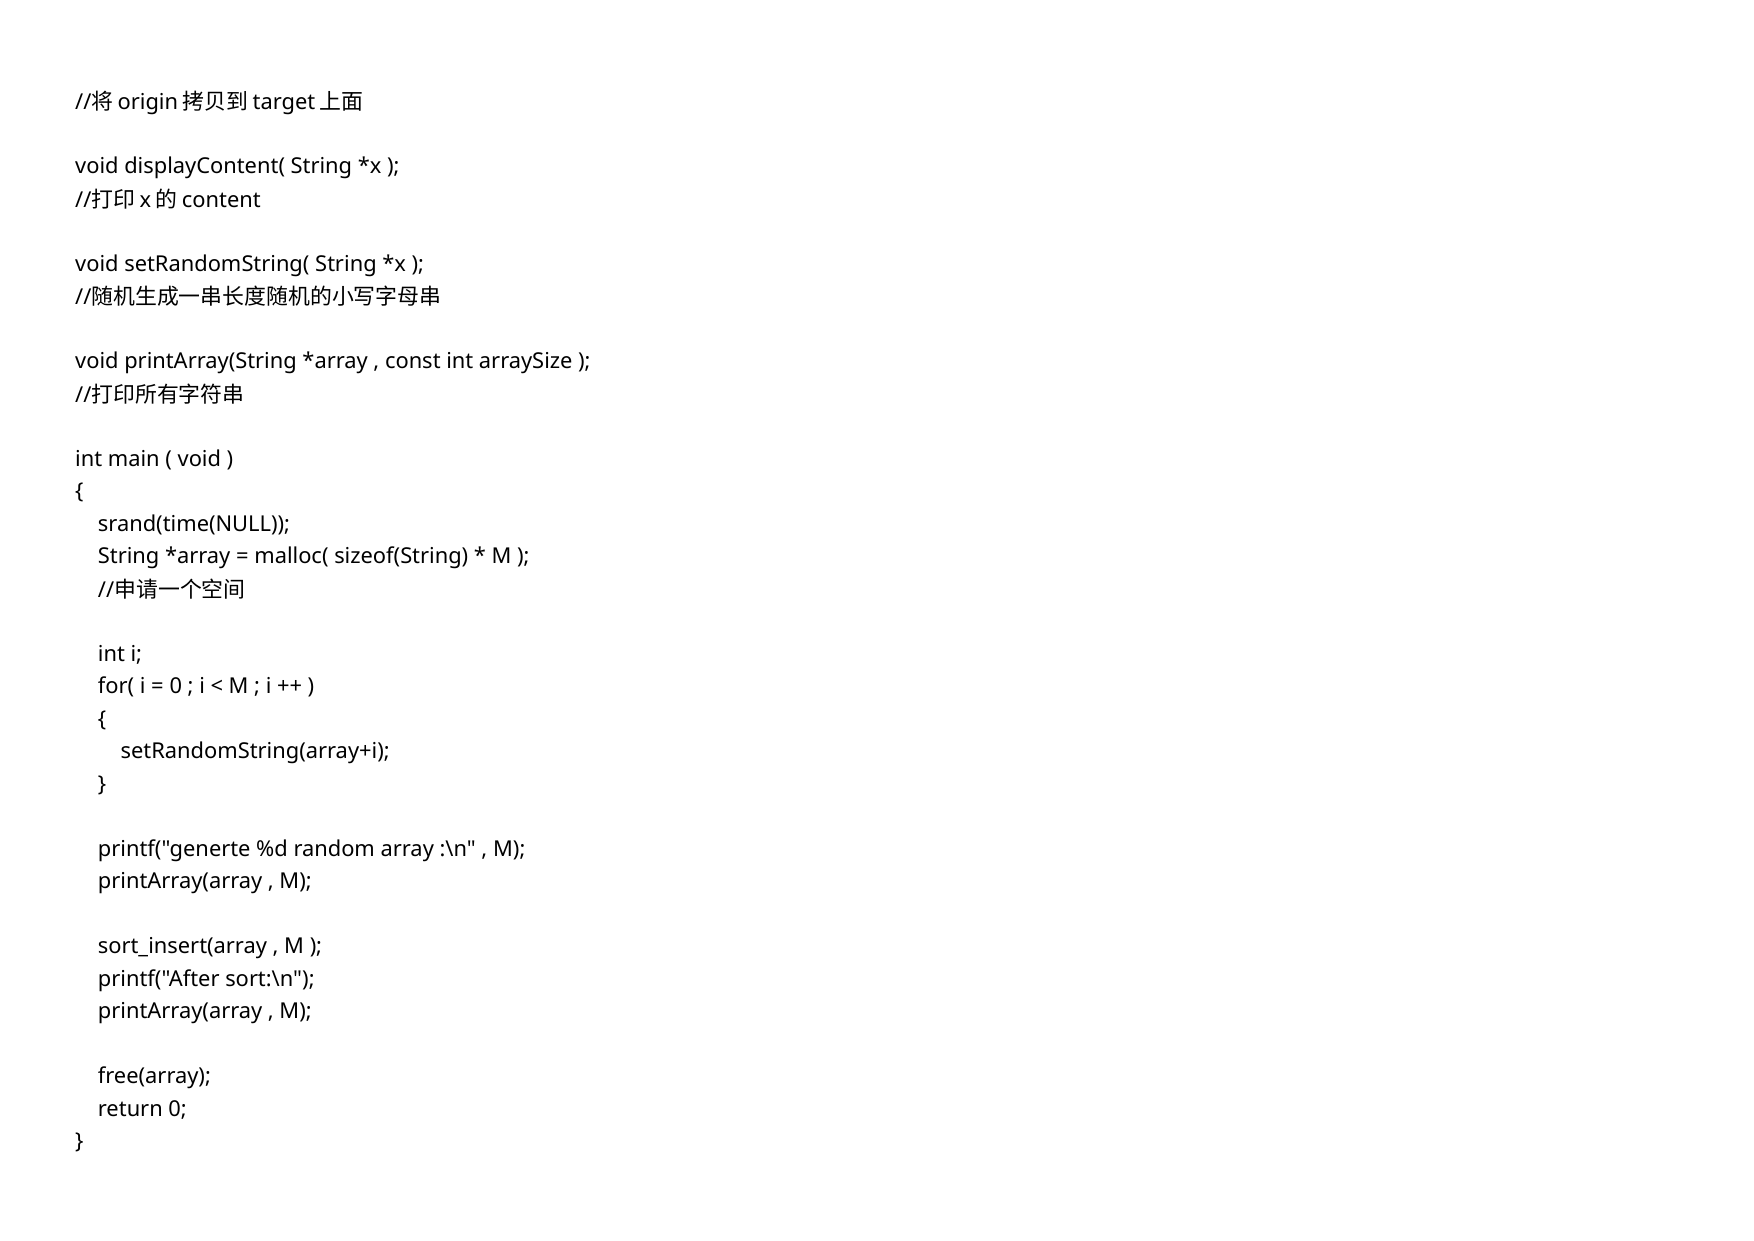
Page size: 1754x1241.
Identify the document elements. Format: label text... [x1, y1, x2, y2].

text String *array = malloc( sizeof(String) * M ); [75, 539, 1679, 571]
text printf("generte %d random array :\n" , M); [75, 831, 1679, 864]
text //打印所有字符串 [75, 376, 1679, 409]
text } [75, 1124, 1679, 1156]
text //打印x的content [75, 181, 1679, 214]
text //将origin拷贝到target上面 [75, 84, 1679, 116]
text //申请一个空间 [75, 571, 1679, 604]
text printf("After sort:\n"); [75, 961, 1679, 994]
text { [75, 474, 1679, 506]
text return 0; [75, 1091, 1679, 1124]
text void setRandomString( String *x ); [75, 246, 1679, 279]
text } [75, 766, 1679, 799]
text int i; [75, 636, 1679, 669]
text for( i = 0 ; i < M ; i ++ ) [75, 669, 1679, 701]
text void displayContent( String *x ); [75, 149, 1679, 181]
text printArray(array , M); [75, 864, 1679, 896]
text void printArray(String *array , const int arraySize ); [75, 344, 1679, 376]
text printArray(array , M); [75, 994, 1679, 1026]
text { [75, 701, 1679, 734]
text //随机生成一串长度随机的小写字母串 [75, 279, 1679, 311]
text int main ( void ) [75, 441, 1679, 474]
text sort_insert(array , M ); [75, 929, 1679, 961]
text srand(time(NULL)); [75, 506, 1679, 539]
text free(array); [75, 1059, 1679, 1091]
text setRandomString(array+i); [75, 734, 1679, 766]
